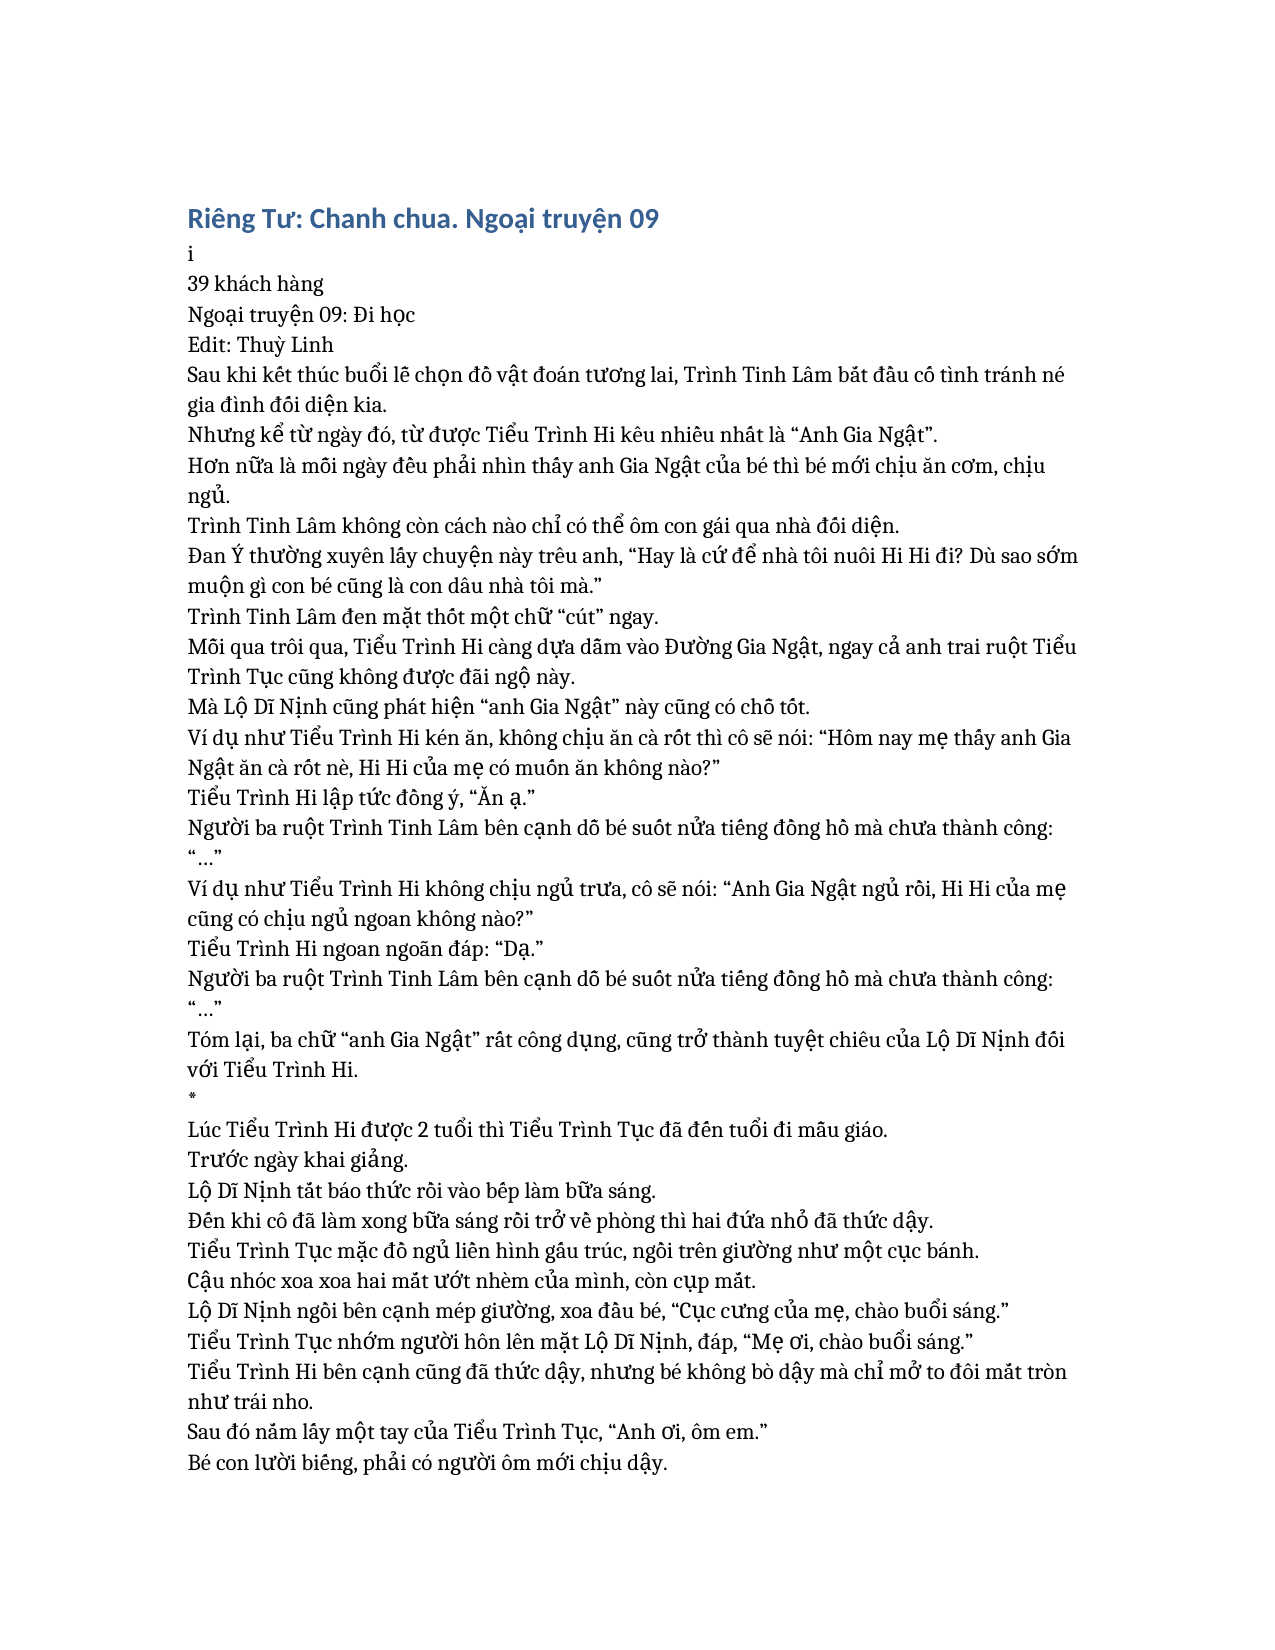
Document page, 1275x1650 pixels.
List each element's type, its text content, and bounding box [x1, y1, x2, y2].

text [187, 241, 1087, 1476]
subtitle Riêng Tư: Chanh chua. Ngoại truyện 09 [187, 200, 1087, 236]
